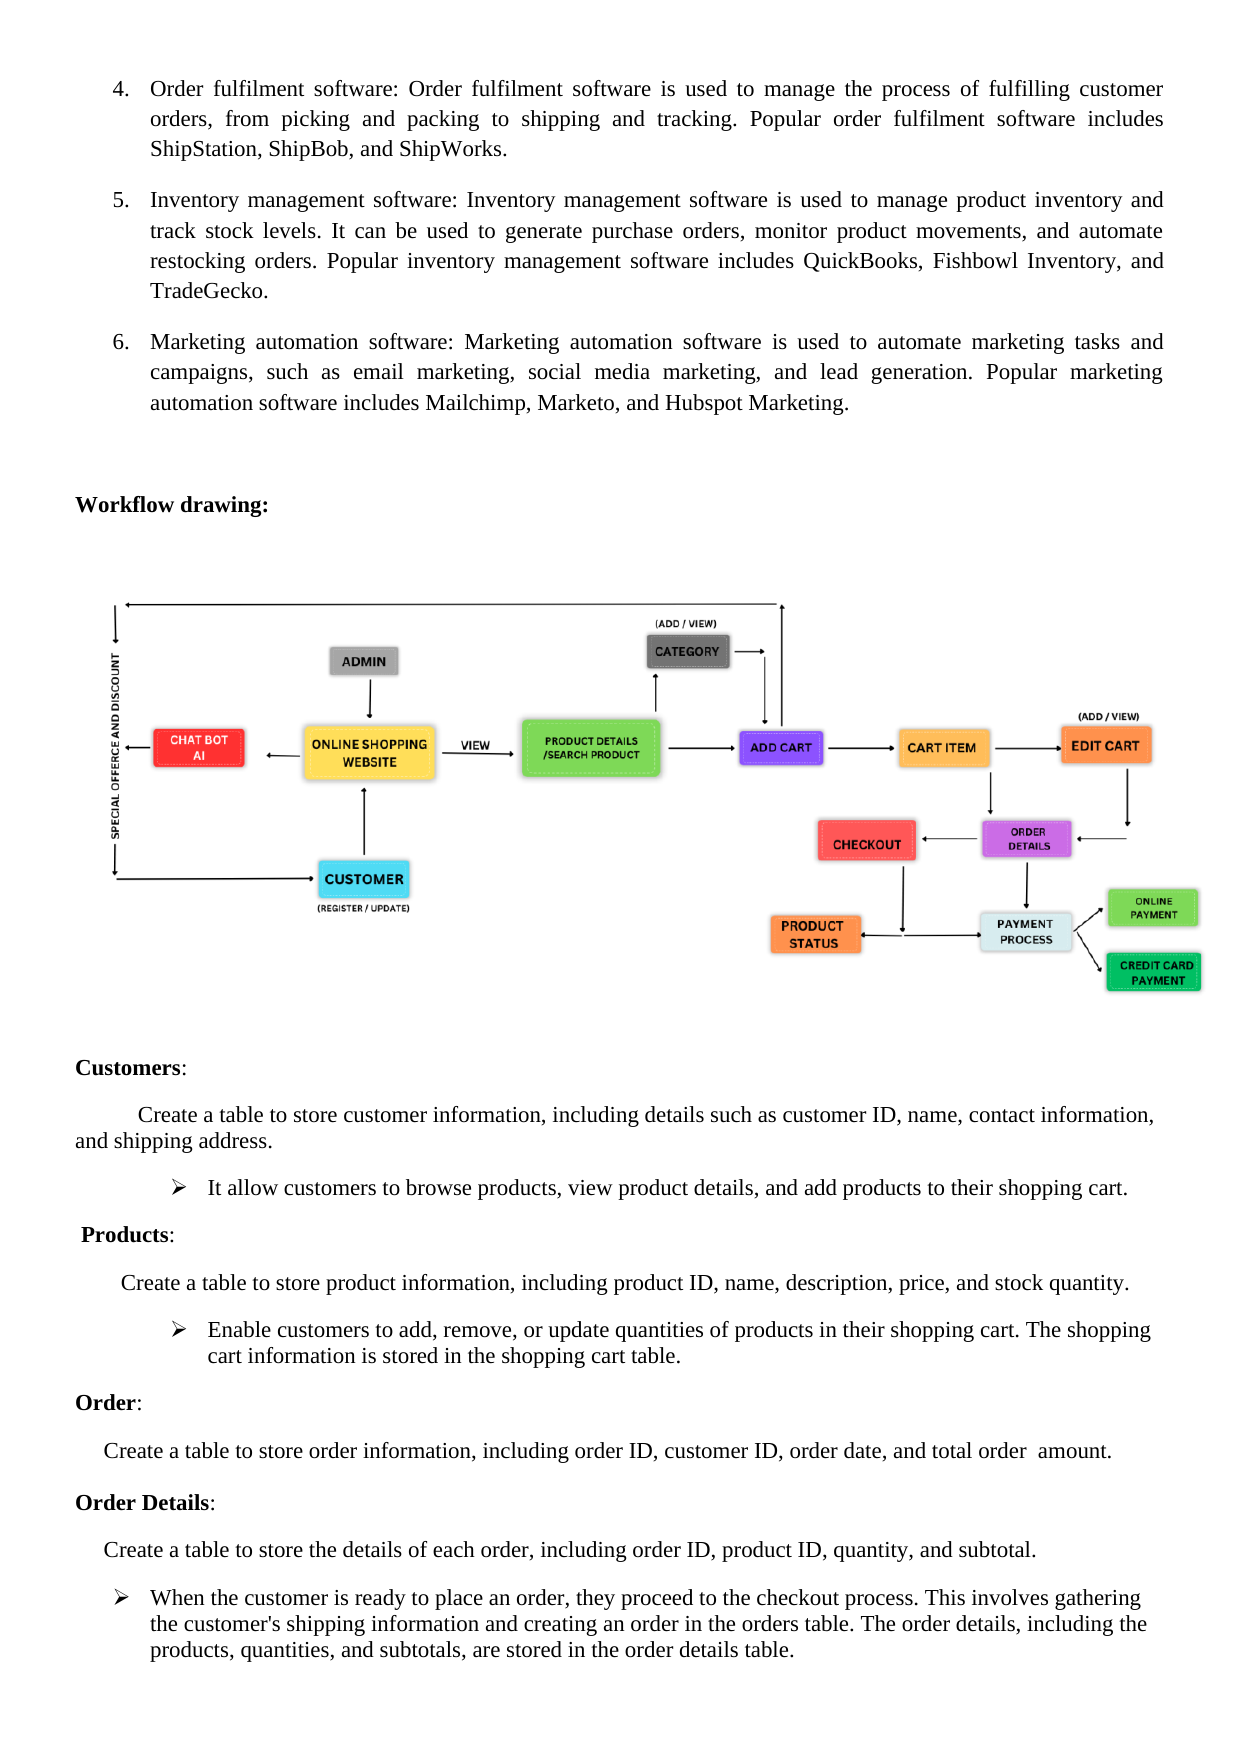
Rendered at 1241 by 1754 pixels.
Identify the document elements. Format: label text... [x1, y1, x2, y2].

text Customers: [75, 1054, 1165, 1080]
list It allow customers to browse products, view product details, and add products to their shopping cart. [170, 1174, 1165, 1201]
text Workflow drawing: [75, 491, 1165, 517]
list Order fulfilment software: Order fulfilment software is used to manage the process of fulfilling customer orders, from picking and packing to shipping and tracking. Popular order fulfilment software includes ShipStation, ShipBob, and ShipWorks. [112, 75, 1165, 162]
list Enable customers to add, remove, or update quantities of products in their shopping cart. The shopping cart information is stored in the shopping cart table. [170, 1316, 1165, 1369]
text Order: [75, 1389, 1165, 1416]
text Create a table to store the details of each order, including order ID, product ID, quantity, and subtotal. [75, 1537, 1165, 1563]
text Create a table to store customer information, including details such as customer ID, name, contact information, and shipping address. [75, 1101, 1165, 1153]
text Create a table to store order information, including order ID, customer ID, order date, and total order amount. Order Details: [75, 1437, 1165, 1516]
list When the customer is ready to place an order, they proceed to the checkout process. This involves gathering the customer's shipping information and creating an order in the orders table. The order details, including the products, quantities, and subtotals, are stored in the order details table. [112, 1584, 1165, 1663]
text Create a table to store product information, including product ID, name, description, price, and stock quantity. [75, 1269, 1165, 1295]
text Products: [75, 1222, 1165, 1248]
list Marketing automation software: Marketing automation software is used to automate marketing tasks and campaigns, such as email marketing, social media marketing, and lead generation. Popular marketing automation software includes Mailchimp, Marketo, and Hubspot Marketing. [112, 328, 1165, 415]
list Inventory management software: Inventory management software is used to manage product inventory and track stock levels. It can be used to generate purchase orders, monitor product movements, and automate restocking orders. Popular inventory management software includes QuickBooks, Fishbowl Inventory, and TradeGecko. [112, 186, 1165, 303]
picture [75, 541, 1239, 1029]
